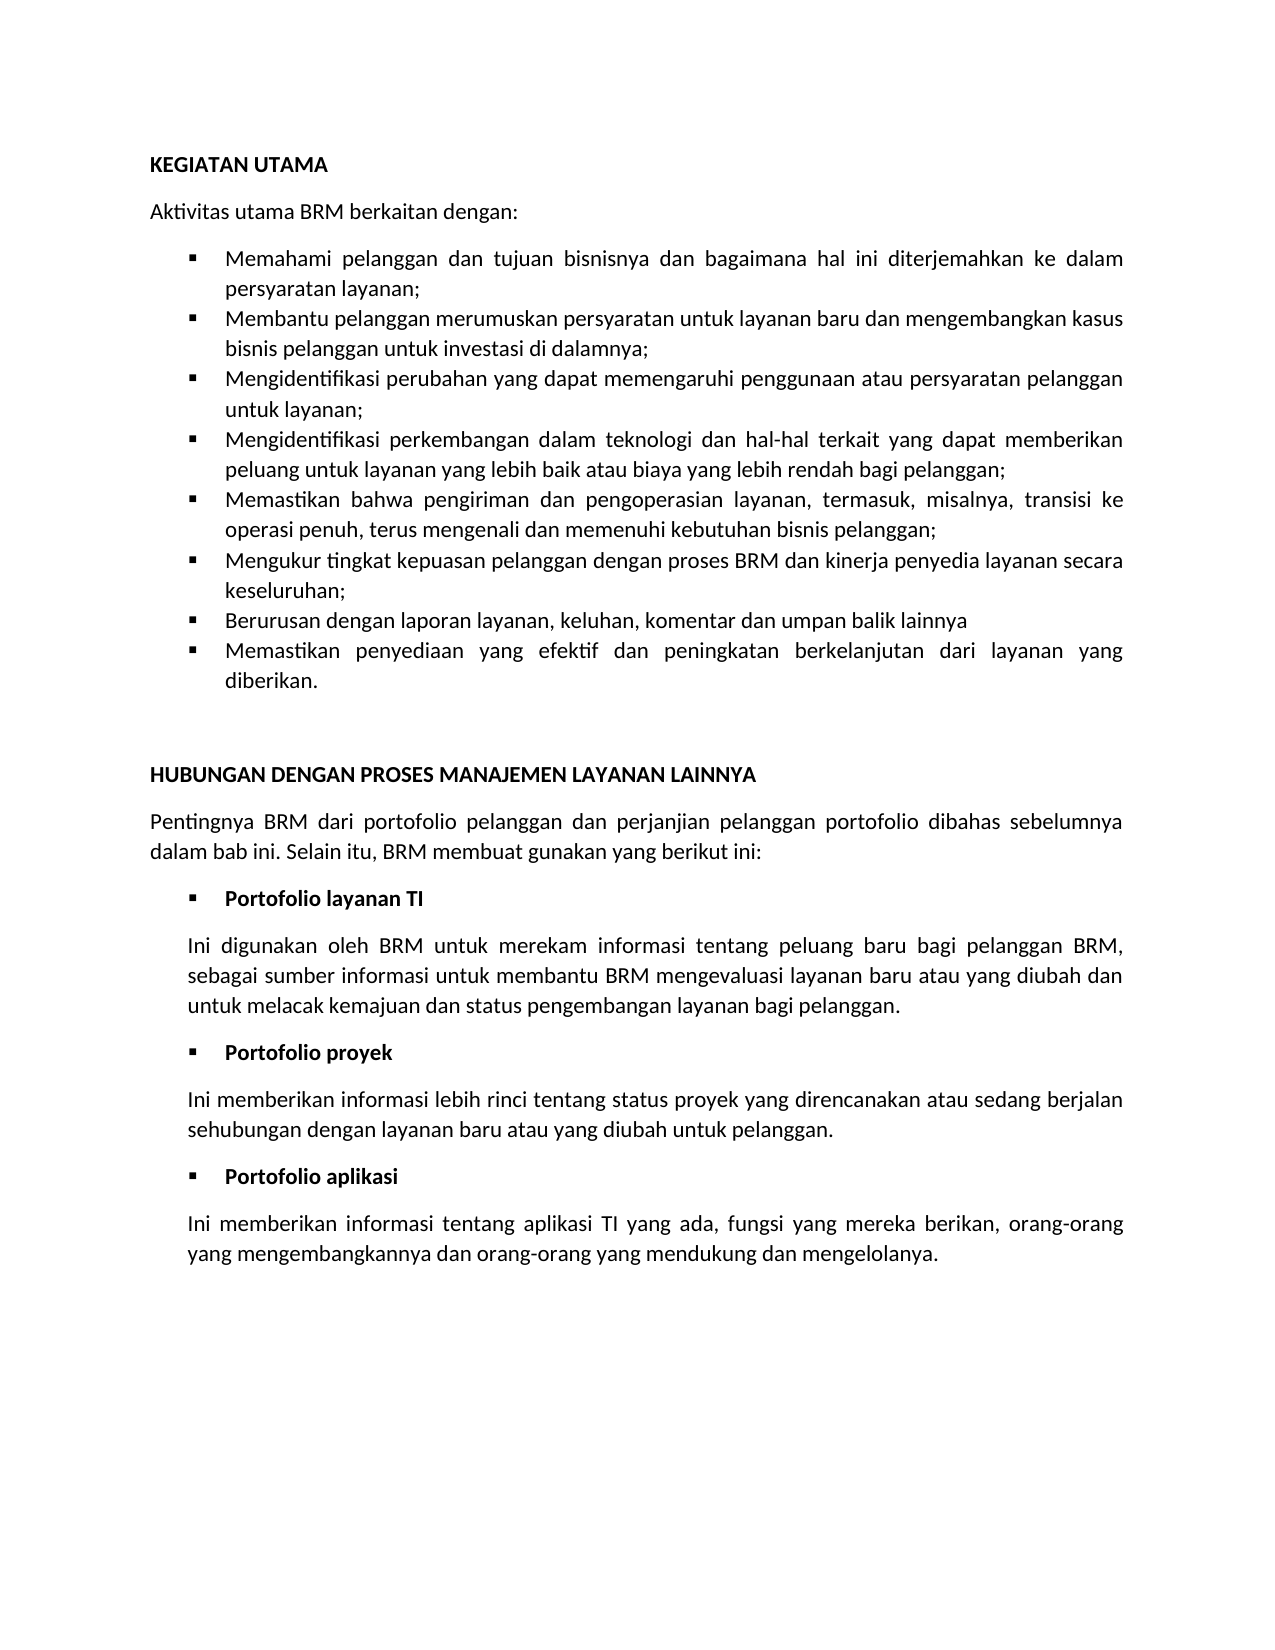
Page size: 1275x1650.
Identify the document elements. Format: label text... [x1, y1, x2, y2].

list Berurusan dengan laporan layanan, keluhan, komentar dan umpan balik lainnya [187, 606, 1125, 634]
text Pentingnya BRM dari portofolio pelanggan dan perjanjian pelanggan portofolio dibahas sebelumnya dalam bab ini. Selain itu, BRM membuat gunakan yang berikut ini: [150, 807, 1125, 866]
text Ini memberikan informasi tentang aplikasi TI yang ada, fungsi yang mereka berikan, orang-orang yang mengembangkannya dan orang-orang yang mendukung dan mengelolanya. [187, 1209, 1125, 1268]
list Portofolio proyek [187, 1038, 1125, 1067]
list Memastikan penyediaan yang efektif dan peningkatan berkelanjutan dari layanan yang diberikan. [187, 636, 1125, 695]
list Memastikan bahwa pengiriman dan pengoperasian layanan, termasuk, misalnya, transisi ke operasi penuh, terus mengenali dan memenuhi kebutuhan bisnis pelanggan; [187, 485, 1125, 544]
list Memahami pelanggan dan tujuan bisnisnya dan bagaimana hal ini diterjemahkan ke dalam persyaratan layanan; [187, 244, 1125, 302]
list Mengidentifikasi perubahan yang dapat memengaruhi penggunaan atau persyaratan pelanggan untuk layanan; [187, 364, 1125, 423]
list Membantu pelanggan merumuskan persyaratan untuk layanan baru dan mengembangkan kasus bisnis pelanggan untuk investasi di dalamnya; [187, 304, 1125, 362]
list Portofolio layanan TI [187, 884, 1125, 912]
text HUBUNGAN DENGAN PROSES MANAJEMEN LAYANAN LAINNYA [150, 760, 1125, 788]
text Ini digunakan oleh BRM untuk merekam informasi tentang peluang baru bagi pelanggan BRM, sebagai sumber informasi untuk membantu BRM mengevaluasi layanan baru atau yang diubah dan untuk melacak kemajuan dan status pengembangan layanan bagi pelanggan. [187, 931, 1125, 1020]
list Mengidentifikasi perkembangan dalam teknologi dan hal-hal terkait yang dapat memberikan peluang untuk layanan yang lebih baik atau biaya yang lebih rendah bagi pelanggan; [187, 425, 1125, 483]
list Portofolio aplikasi [187, 1162, 1125, 1191]
text KEGIATAN UTAMA [150, 150, 1125, 178]
text Aktivitas utama BRM berkaitan dengan: [150, 197, 1125, 225]
list Mengukur tingkat kepuasan pelanggan dengan proses BRM dan kinerja penyedia layanan secara keseluruhan; [187, 546, 1125, 604]
text Ini memberikan informasi lebih rinci tentang status proyek yang direncanakan atau sedang berjalan sehubungan dengan layanan baru atau yang diubah untuk pelanggan. [187, 1085, 1125, 1144]
